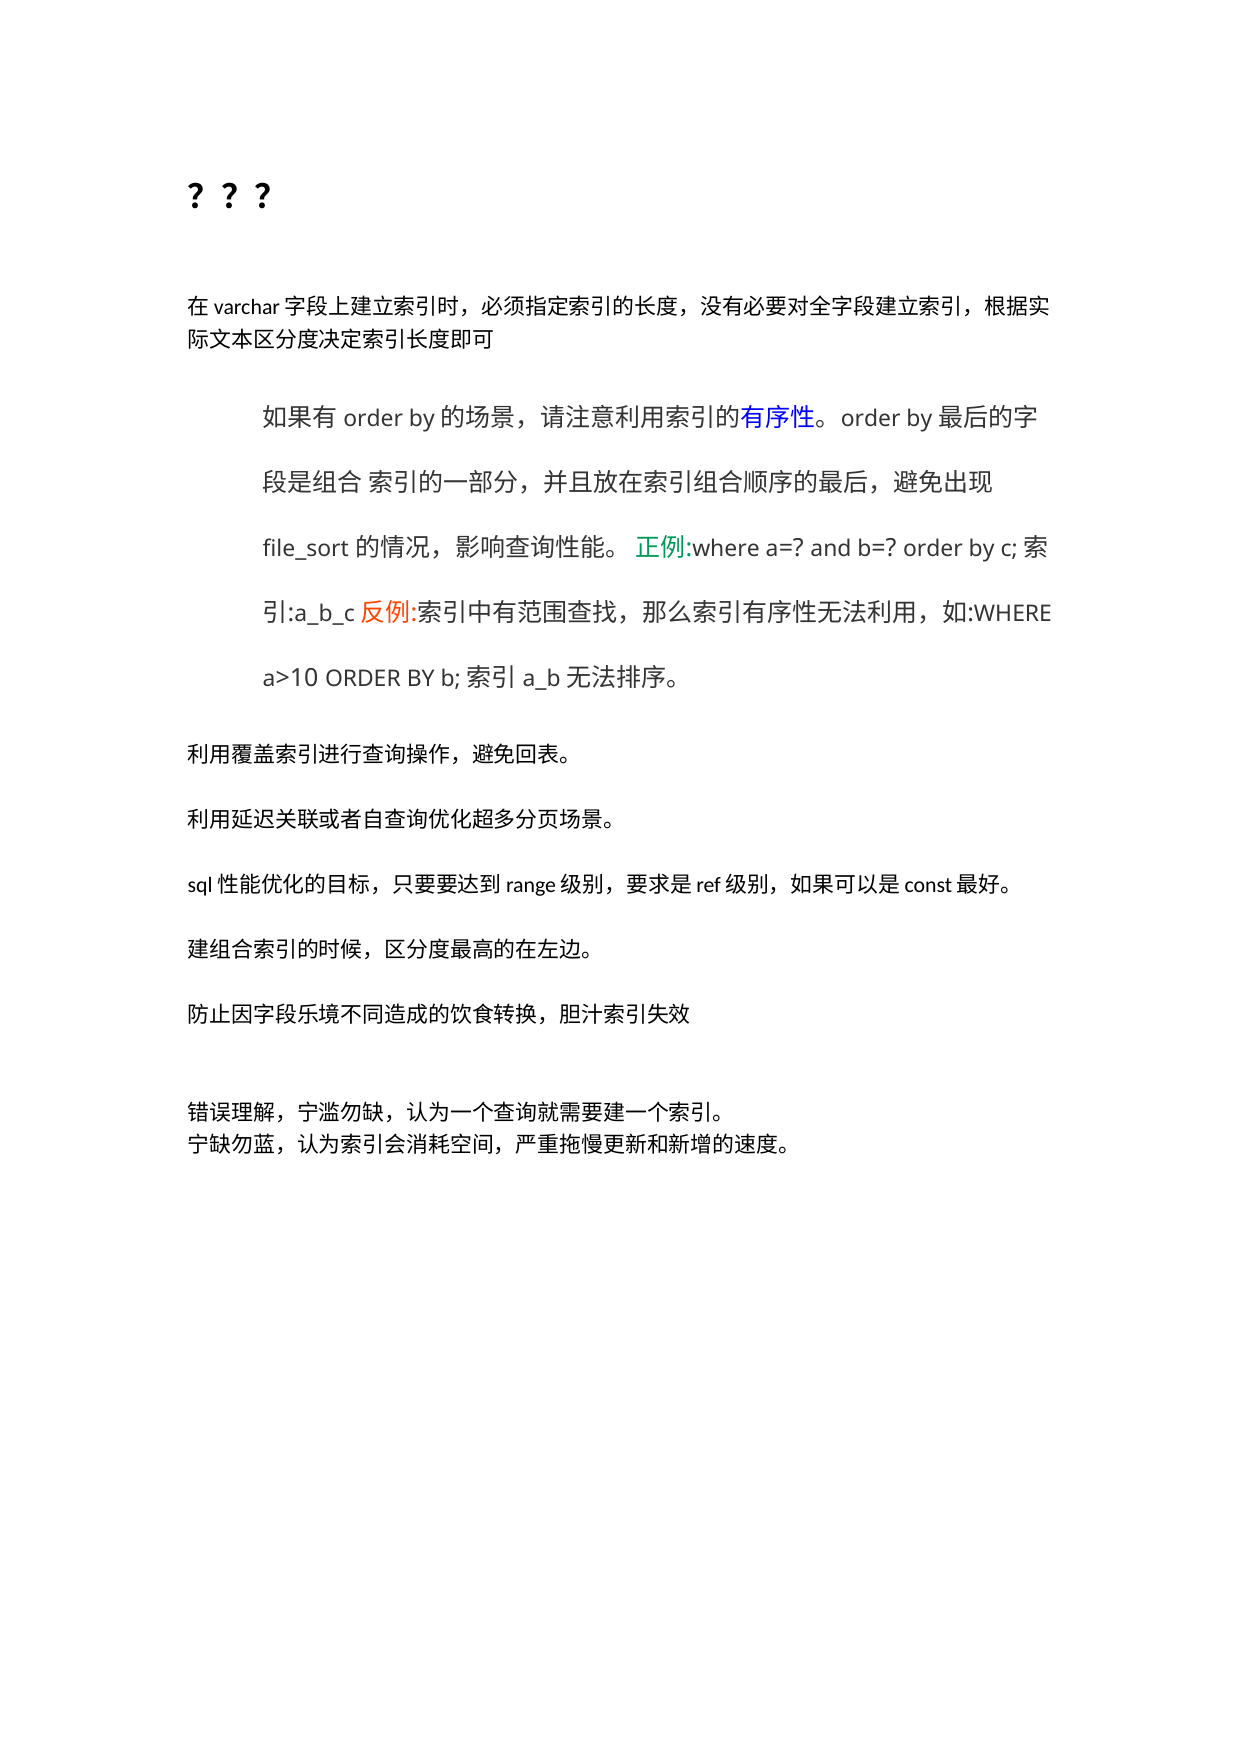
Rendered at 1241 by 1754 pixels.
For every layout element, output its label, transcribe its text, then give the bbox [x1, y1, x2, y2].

text 在varchar字段上建立索引时，必须指定索引的长度，没有必要对全字段建立索引，根据实际文本区分度决定索引长度即可 [187, 289, 1053, 354]
subtitle ？？？ [187, 162, 1053, 227]
text 防止因字段乐境不同造成的饮食转换，胆汁索引失效 [187, 997, 1053, 1029]
text 宁缺勿蓝，认为索引会消耗空间，严重拖慢更新和新增的速度。 [187, 1127, 1053, 1159]
text sql性能优化的目标，只要要达到range级别，要求是ref级别，如果可以是const最好。 [187, 867, 1053, 899]
text 利用延迟关联或者自查询优化超多分页场景。 [187, 802, 1053, 834]
text 建组合索引的时候，区分度最高的在左边。 [187, 932, 1053, 964]
text 利用覆盖索引进行查询操作，避免回表。 [187, 737, 1053, 769]
text 错误理解，宁滥勿缺，认为一个查询就需要建一个索引。 [187, 1094, 1053, 1127]
